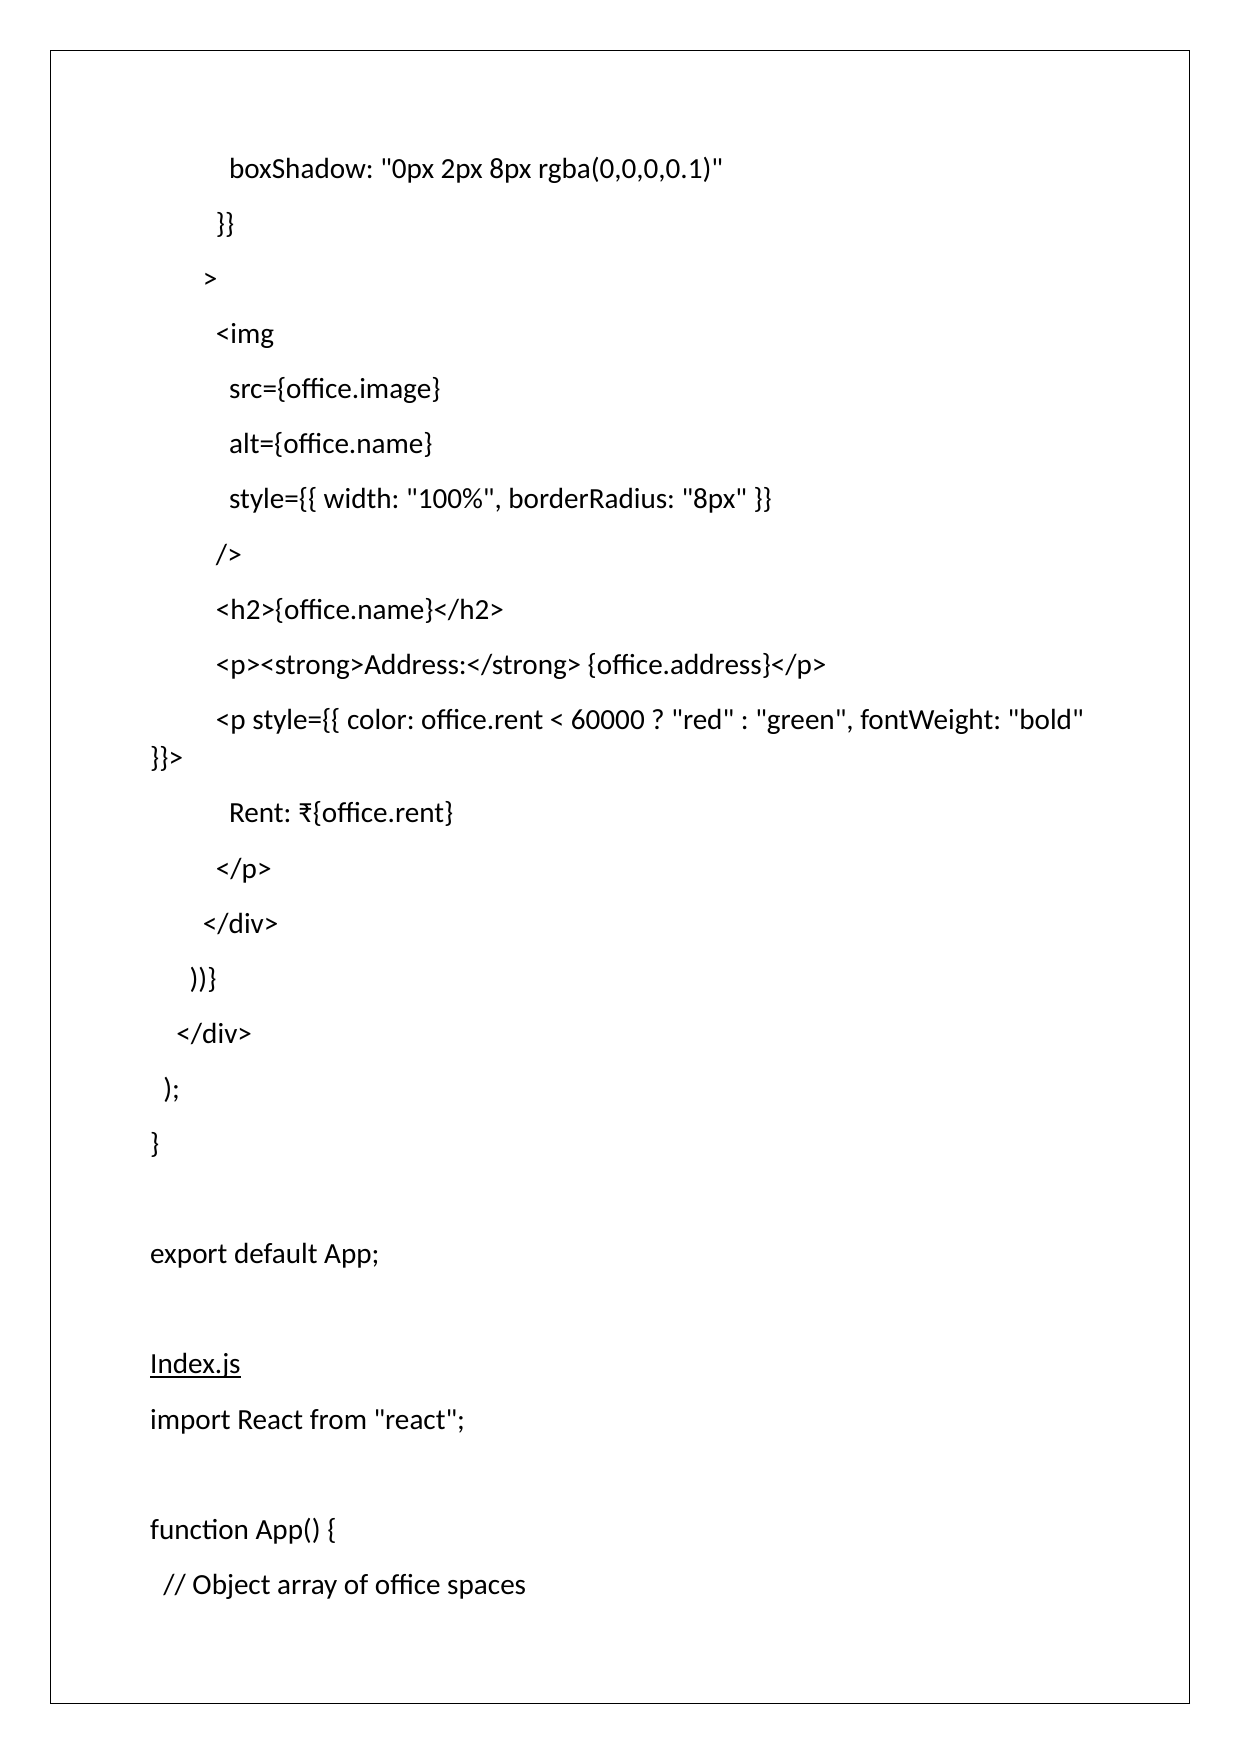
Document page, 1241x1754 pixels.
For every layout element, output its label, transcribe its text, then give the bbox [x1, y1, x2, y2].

text </div> [150, 905, 1090, 940]
text Rent: ₹{office.rent} [150, 794, 1090, 830]
text </p> [150, 850, 1090, 885]
text Index.js [150, 1346, 1090, 1381]
text </div> [150, 1015, 1090, 1051]
text <p><strong>Address:</strong> {office.address}</p> [150, 646, 1090, 682]
text }} [150, 205, 1090, 241]
text <img [150, 315, 1090, 351]
text src={office.image} [150, 370, 1090, 406]
text ); [150, 1070, 1090, 1106]
text > [150, 260, 1090, 296]
text export default App; [150, 1235, 1090, 1271]
text // Object array of office spaces [150, 1566, 1090, 1602]
text } [150, 1125, 1090, 1161]
text <p style={{ color: office.rent < 60000 ? "red" : "green", fontWeight: "bold" }}> [150, 701, 1090, 775]
text ))} [150, 960, 1090, 996]
text style={{ width: "100%", borderRadius: "8px" }} [150, 481, 1090, 516]
text function App() { [150, 1511, 1090, 1547]
text <h2>{office.name}</h2> [150, 591, 1090, 626]
text boxShadow: "0px 2px 8px rgba(0,0,0,0.1)" [150, 150, 1090, 186]
text /> [150, 536, 1090, 571]
text import React from "react"; [150, 1401, 1090, 1436]
text alt={office.name} [150, 426, 1090, 461]
